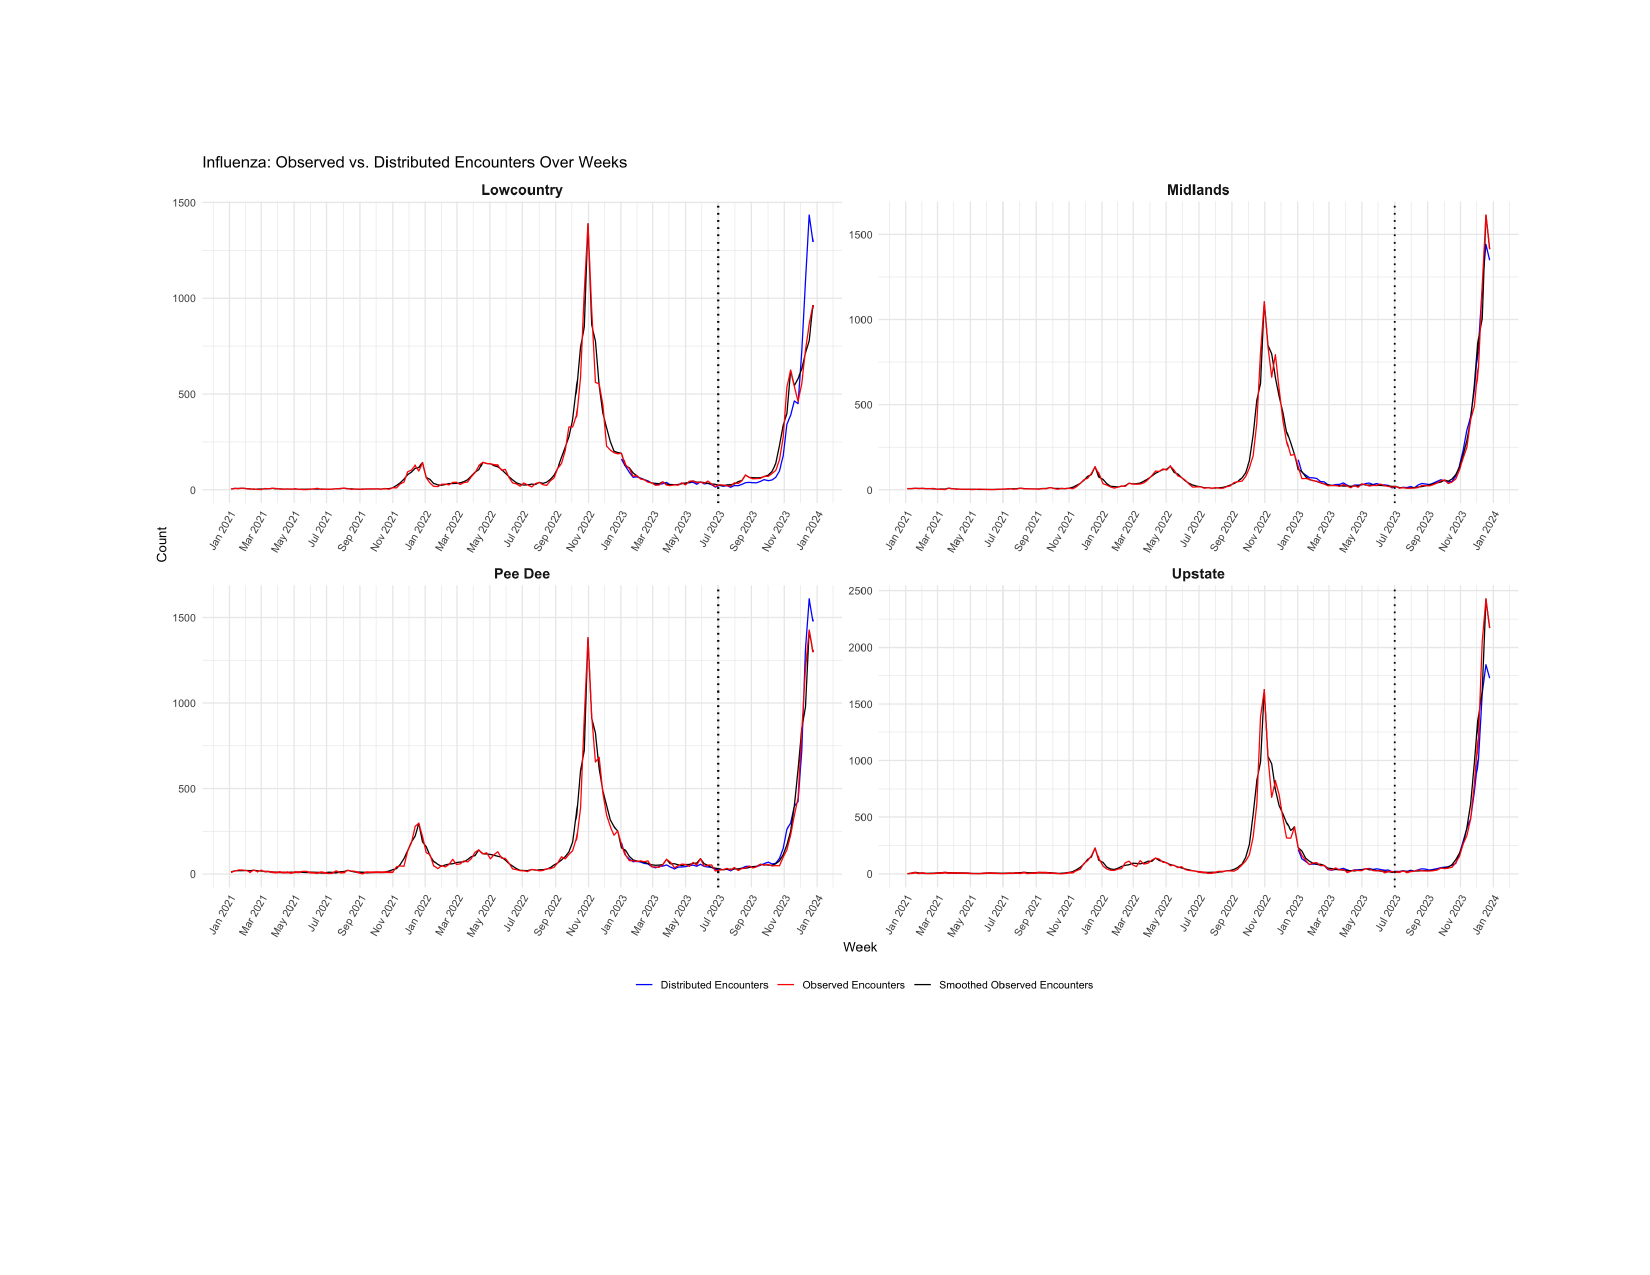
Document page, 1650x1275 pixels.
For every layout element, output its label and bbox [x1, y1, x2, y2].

picture [150, 150, 1525, 1008]
